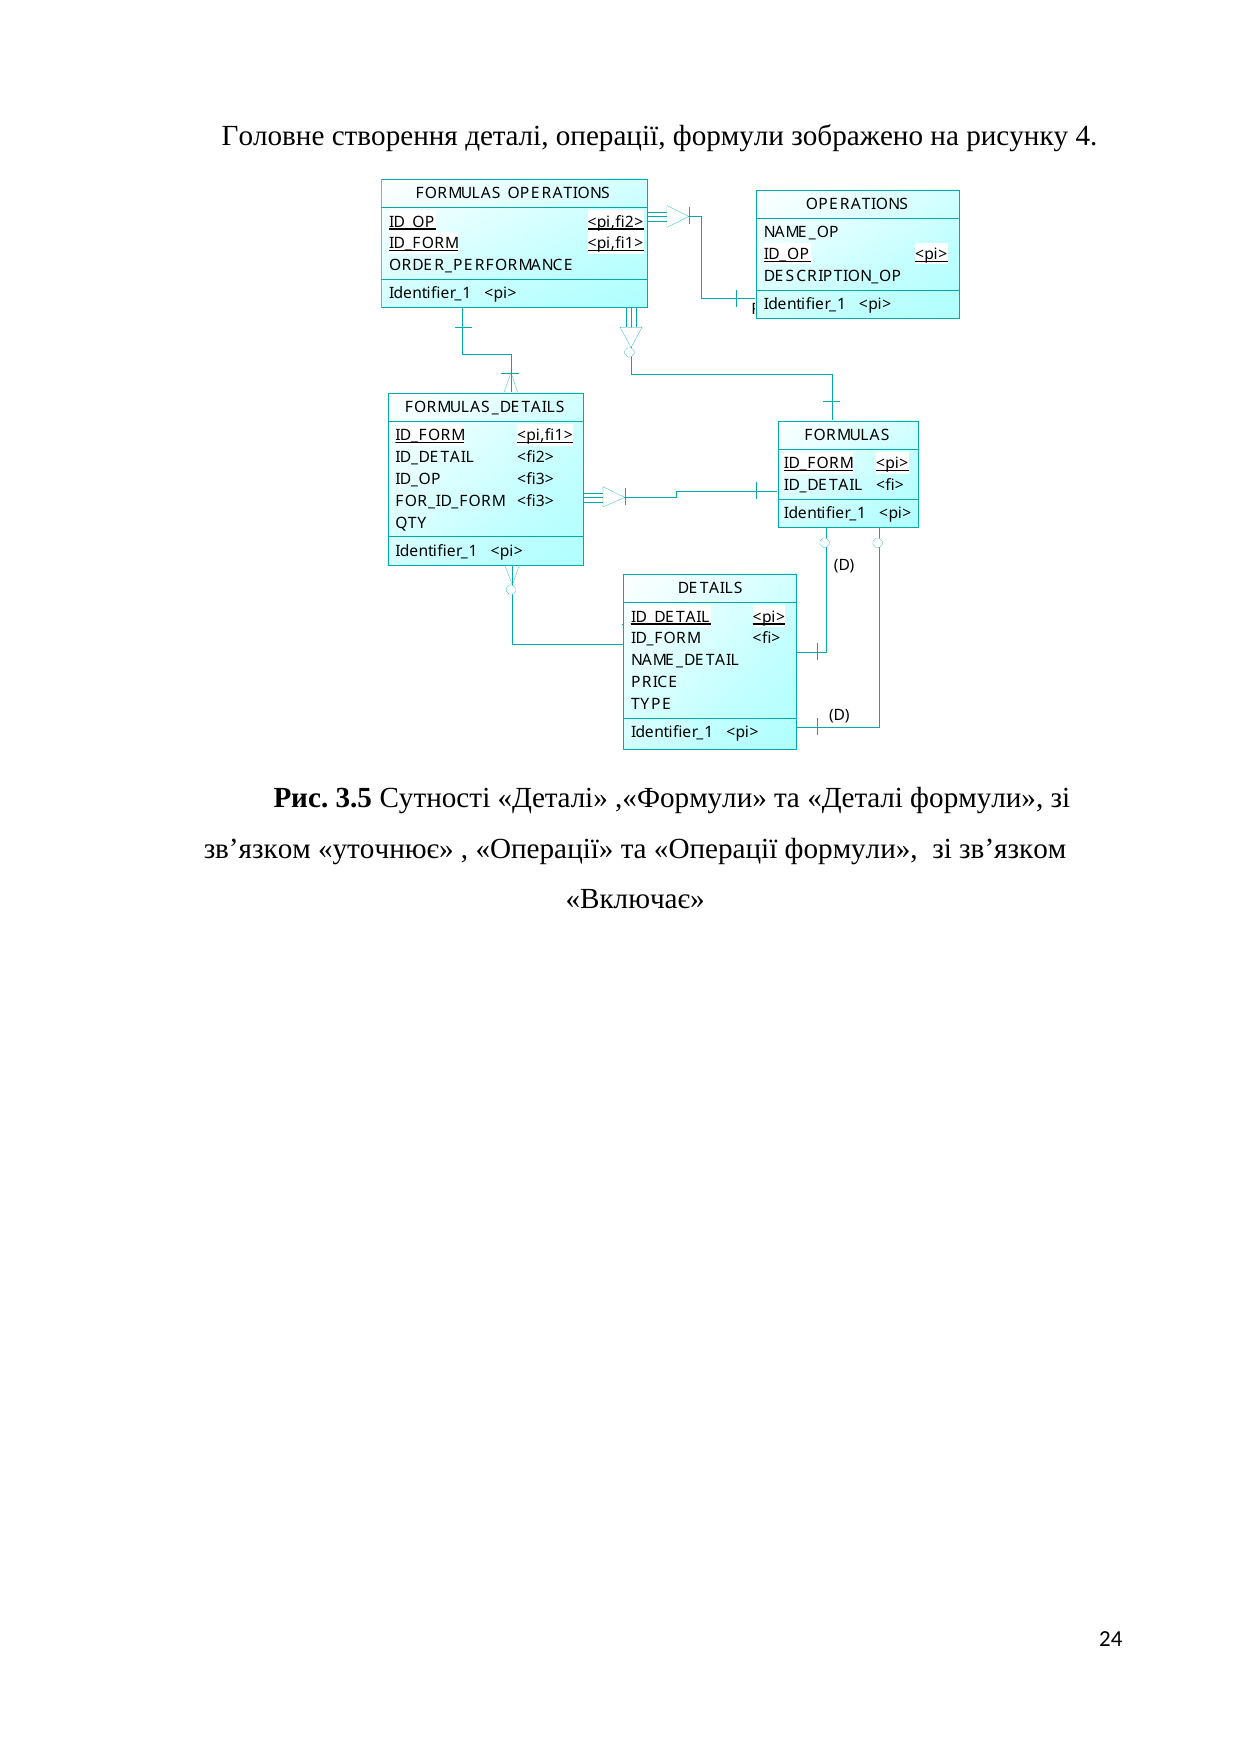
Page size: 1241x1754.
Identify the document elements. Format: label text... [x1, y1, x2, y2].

text Рис. 3.5 Сутності «Деталі» ,«Формули» та «Деталі формули», зі зв’язком «уточнює» , «Операції» та «Операції формули», зі зв’язком «Включає» [148, 780, 1122, 914]
text Головне створення деталі, операції, формули зображено на рисунку 4. [148, 118, 1122, 152]
